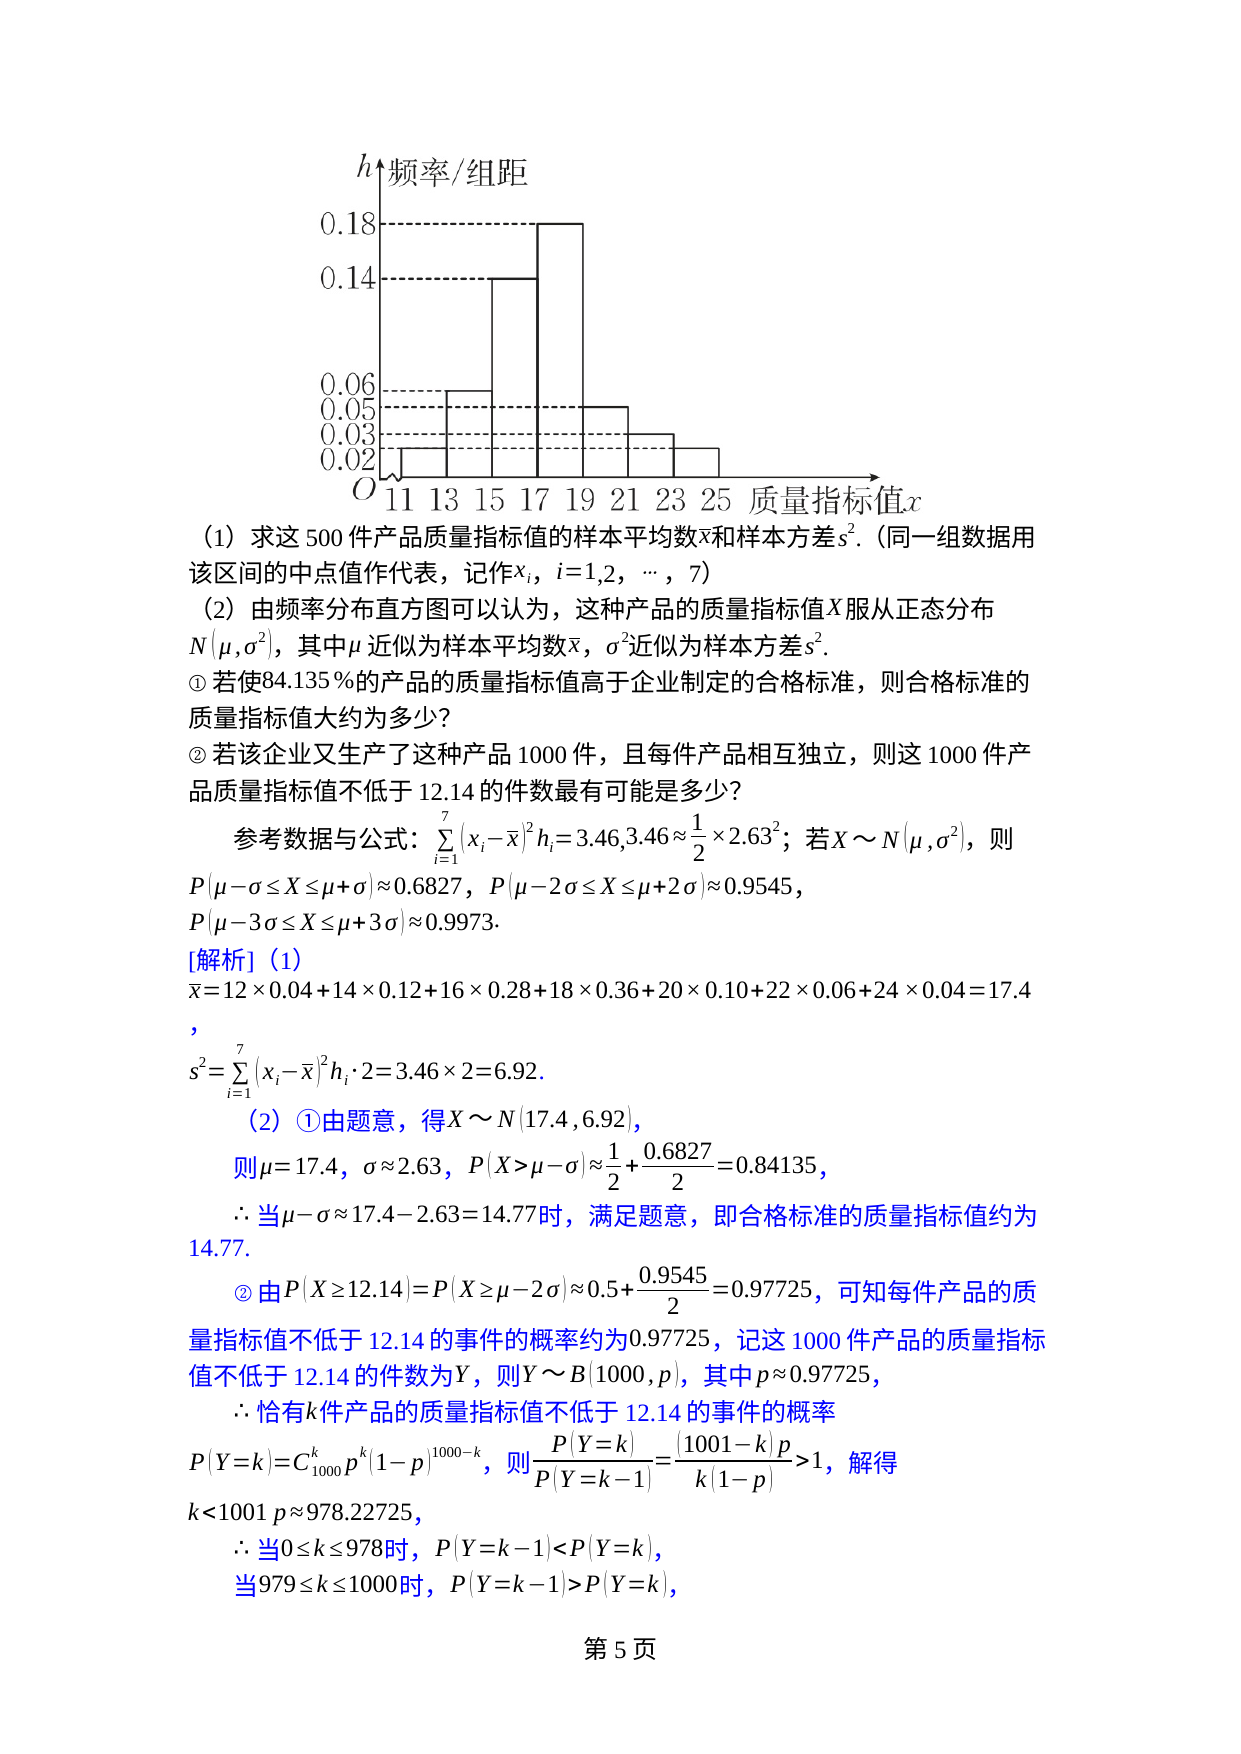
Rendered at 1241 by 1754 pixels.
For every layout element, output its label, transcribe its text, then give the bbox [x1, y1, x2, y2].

text 参考数据与公式：,；若，则，，. [188, 807, 1052, 940]
text 则，，， [188, 1137, 1052, 1196]
text ②由，可知每件产品的质量指标值不低于12.14的事件的概率约为，记这1000件产品的质量指标值不低于12.14的件数为，则，其中， [188, 1261, 1052, 1393]
text ①若使的产品的质量指标值高于企业制定的合格标准，则合格标准的质量指标值大约为多少？ [188, 662, 1052, 735]
text （1）求这500件产品质量指标值的样本平均数和样本方差.（同一组数据用该区间的中点值作代表，记作，,2， ，7） [188, 517, 1052, 590]
text ②若该企业又生产了这种产品1000件，且每件产品相互独立，则这1000件产品质量指标值不低于12.14的件数最有可能是多少？ [188, 735, 1052, 807]
text （2）①由题意，得， [188, 1101, 1052, 1137]
text 恰有 件产品的质量指标值不低于12.14的事件的概率，则，解得， [188, 1393, 1052, 1530]
text [解析]（1）， [188, 940, 1052, 1041]
text 当 时，， [188, 1530, 1052, 1567]
text （2）由频率分布直方图可以认为，这种产品的质量指标值服从正态分布，其中 近似为样本平均数，近似为样本方差. [188, 590, 1052, 662]
picture [316, 150, 924, 518]
text . [188, 1041, 1052, 1101]
text 当 时，， [188, 1567, 1052, 1603]
text 当 时，满足题意，即合格标准的质量指标值约为14.77. [188, 1196, 1052, 1261]
